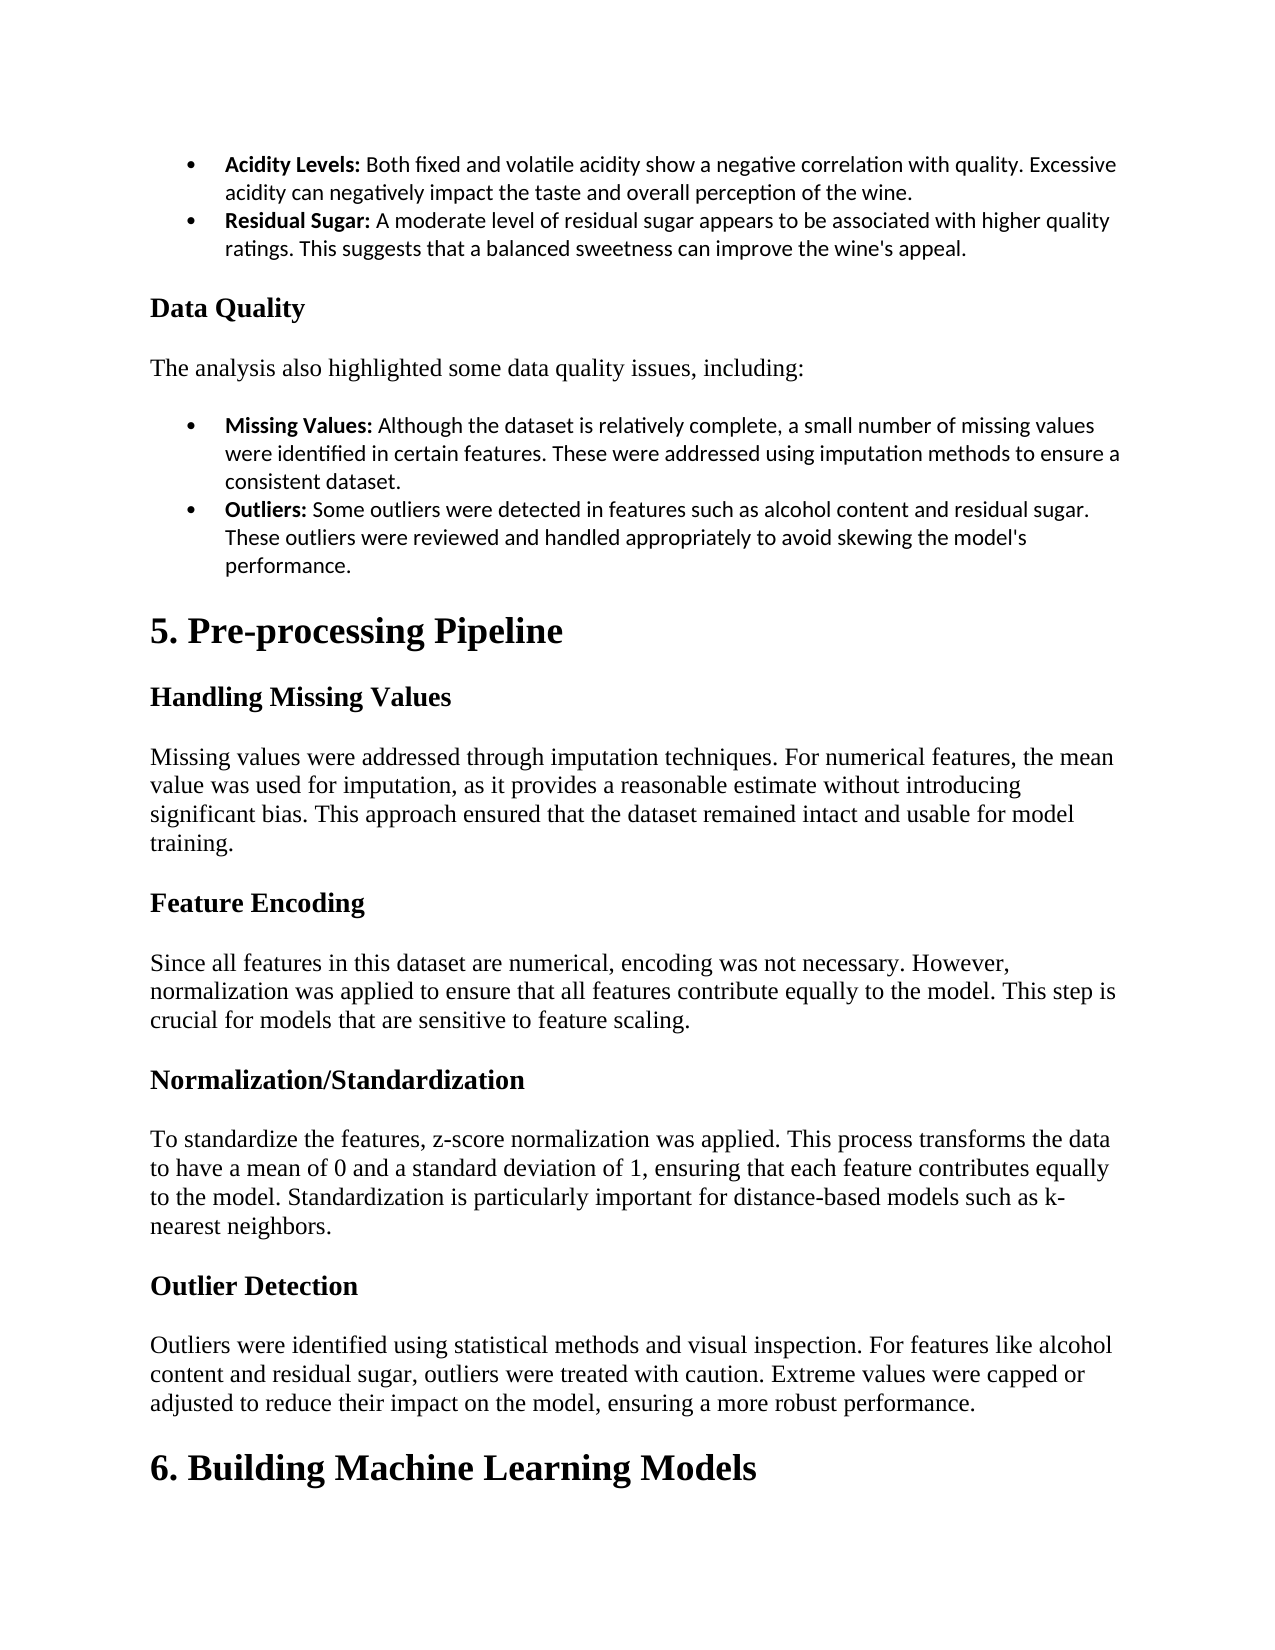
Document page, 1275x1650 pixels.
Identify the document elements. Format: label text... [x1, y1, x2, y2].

subtitle 6. Building Machine Learning Models [150, 1446, 1125, 1489]
subtitle Feature Encoding [150, 886, 1125, 918]
text Missing values were addressed through imputation techniques. For numerical features, the mean value was used for imputation, as it provides a reasonable estimate without introducing significant bias. This approach ensured that the dataset remained intact and usable for model training. [150, 742, 1125, 857]
text The analysis also highlighted some data quality issues, including: [150, 353, 1125, 382]
subtitle Normalization/Standardization [150, 1063, 1125, 1095]
subtitle Handling Missing Values [150, 680, 1125, 713]
list Outliers: Some outliers were detected in features such as alcohol content and residual sugar. These outliers were reviewed and handled appropriately to avoid skewing the model's performance. [187, 495, 1125, 579]
list Acidity Levels: Both fixed and volatile acidity show a negative correlation with quality. Excessive acidity can negatively impact the taste and overall perception of the wine. [187, 150, 1125, 206]
text Since all features in this dataset are numerical, encoding was not necessary. However, normalization was applied to ensure that all features contribute equally to the model. This step is crucial for models that are sensitive to feature scaling. [150, 948, 1125, 1034]
text To standardize the features, z-score normalization was applied. This process transforms the data to have a mean of 0 and a standard deviation of 1, ensuring that each feature contributes equally to the model. Standardization is particularly important for distance-based models such as k-nearest neighbors. [150, 1124, 1125, 1239]
subtitle Outlier Detection [150, 1269, 1125, 1301]
list Missing Values: Although the dataset is relatively complete, a small number of missing values were identified in certain features. These were addressed using imputation methods to ensure a consistent dataset. [187, 411, 1125, 495]
subtitle Data Quality [150, 291, 1125, 324]
subtitle 5. Pre-processing Pipeline [150, 608, 1125, 651]
text Outliers were identified using statistical methods and visual inspection. For features like alcohol content and residual sugar, outliers were treated with caution. Extreme values were capped or adjusted to reduce their impact on the model, ensuring a more robust performance. [150, 1330, 1125, 1417]
list Residual Sugar: A moderate level of residual sugar appears to be associated with higher quality ratings. This suggests that a balanced sweetness can improve the wine's appeal. [187, 206, 1125, 262]
